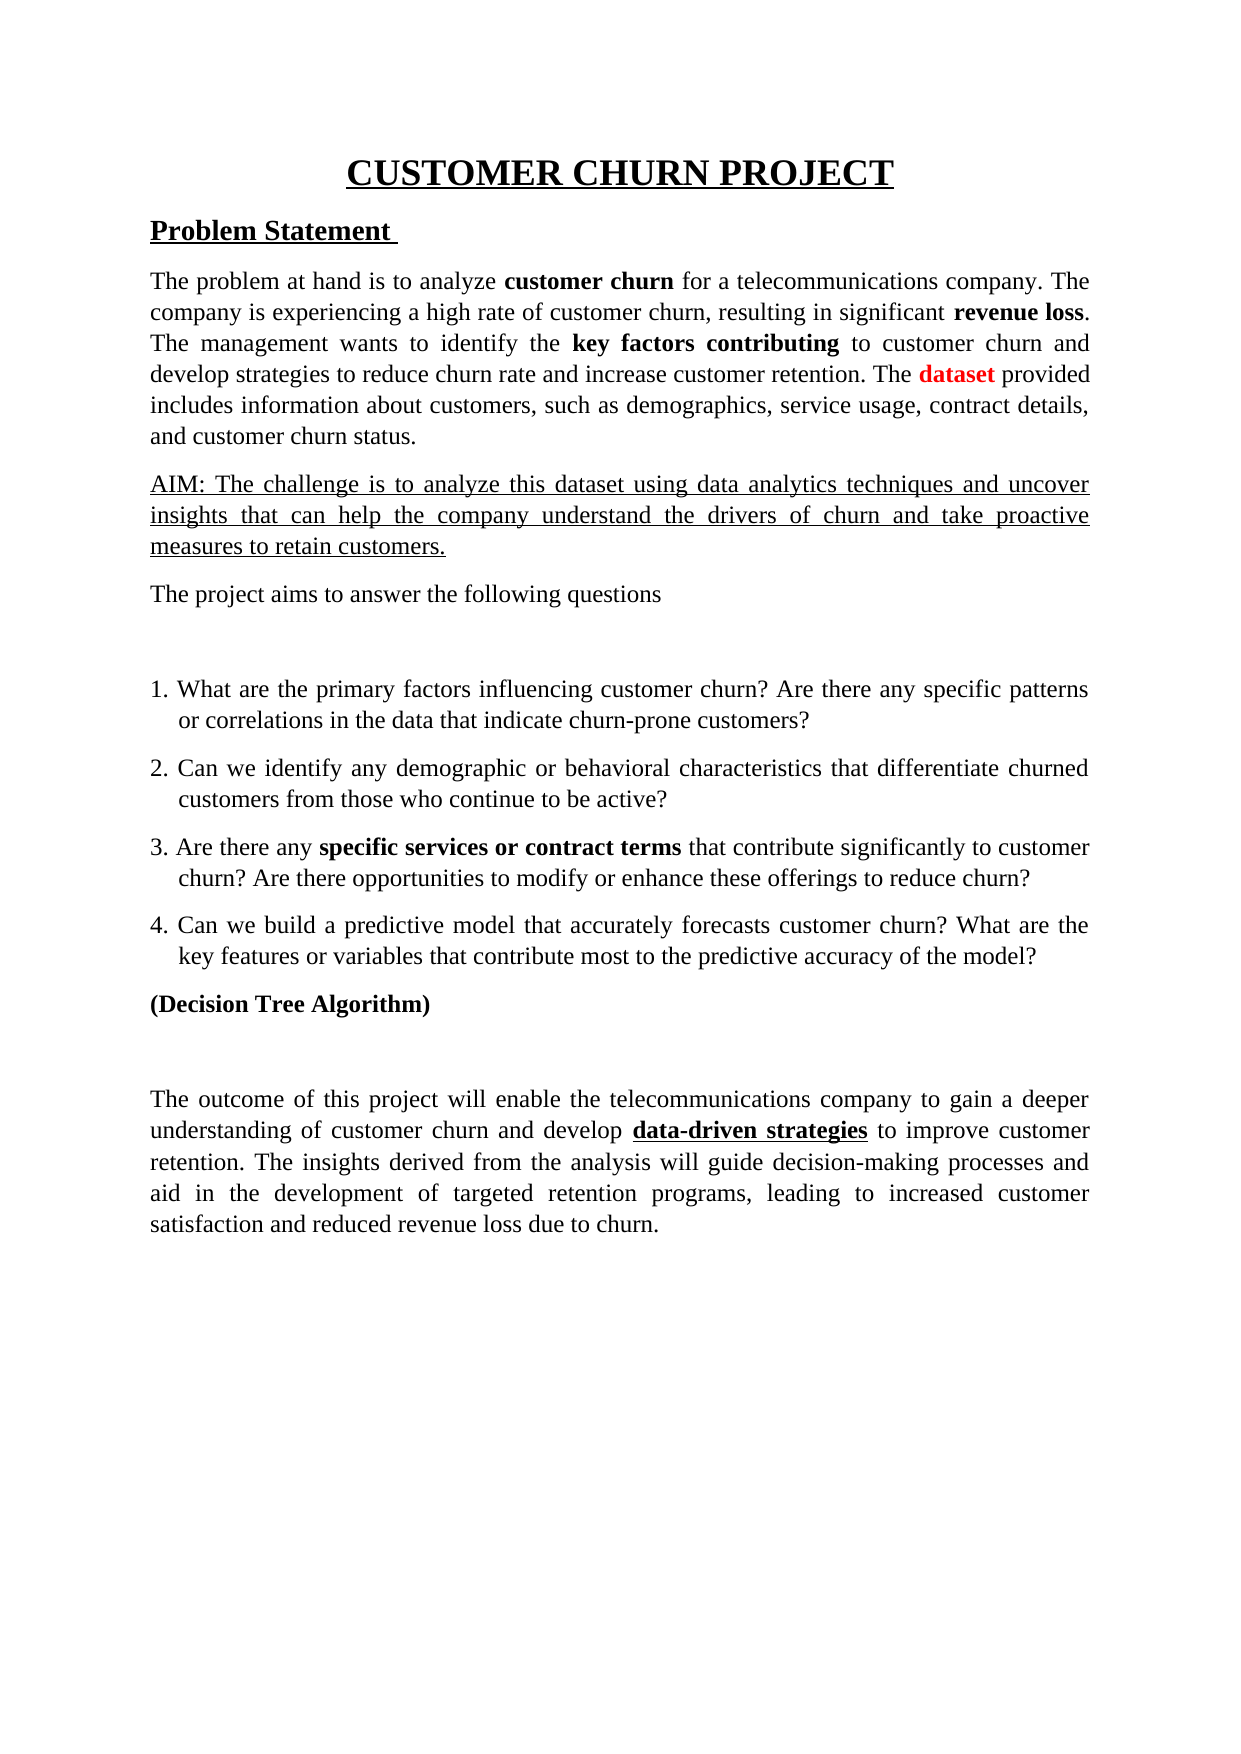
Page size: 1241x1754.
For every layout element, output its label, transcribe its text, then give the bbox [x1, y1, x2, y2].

text 2. Can we identify any demographic or behavioral characteristics that differentiate churned customers from those who continue to be active? [150, 753, 1090, 813]
text The project aims to answer the following questions [150, 579, 1090, 607]
text AIM: The challenge is to analyze this dataset using data analytics techniques and uncover insights that can help the company understand the drivers of churn and take proactive measures to retain customers. [150, 495, 1090, 525]
text The outcome of this project will enable the telecommunications company to gain a deeper understanding of customer churn and develop data-driven strategies to improve customer retention. The insights derived from the analysis will guide decision-making processes and aid in the development of targeted retention programs, leading to increased customer satisfaction and reduced revenue loss due to churn. [150, 1084, 1090, 1237]
text Problem Statement [150, 213, 1090, 247]
text The problem at hand is to analyze customer churn for a telecommunications company. The company is experiencing a high rate of customer churn, resulting in significant revenue loss. The management wants to identify the key factors contributing to customer churn and develop strategies to reduce churn rate and increase customer retention. The dataset provided includes information about customers, such as demographics, service usage, contract details, and customer churn status. [150, 266, 1090, 450]
text AIM: The challenge is to analyze this dataset using data analytics techniques and uncover insights that can help the company understand the drivers of churn and take proactive measures to retain customers. [150, 526, 1090, 560]
text 1. What are the primary factors influencing customer churn? Are there any specific patterns or correlations in the data that indicate churn-prone customers? [150, 674, 1090, 734]
text CUSTOMER CHURN PROJECT [150, 150, 1090, 193]
text 4. Can we build a predictive model that accurately forecasts customer churn? What are the key features or variables that contribute most to the predictive accuracy of the model? [150, 910, 1090, 970]
text 3. Are there any specific services or contract terms that contribute significantly to customer churn? Are there opportunities to modify or enhance these offerings to reduce churn? [150, 832, 1090, 891]
text (Decision Tree Algorithm) [150, 989, 1090, 1018]
text AIM: The challenge is to analyze this dataset using data analytics techniques and uncover insights that can help the company understand the drivers of churn and take proactive measures to retain customers. [150, 469, 1090, 494]
